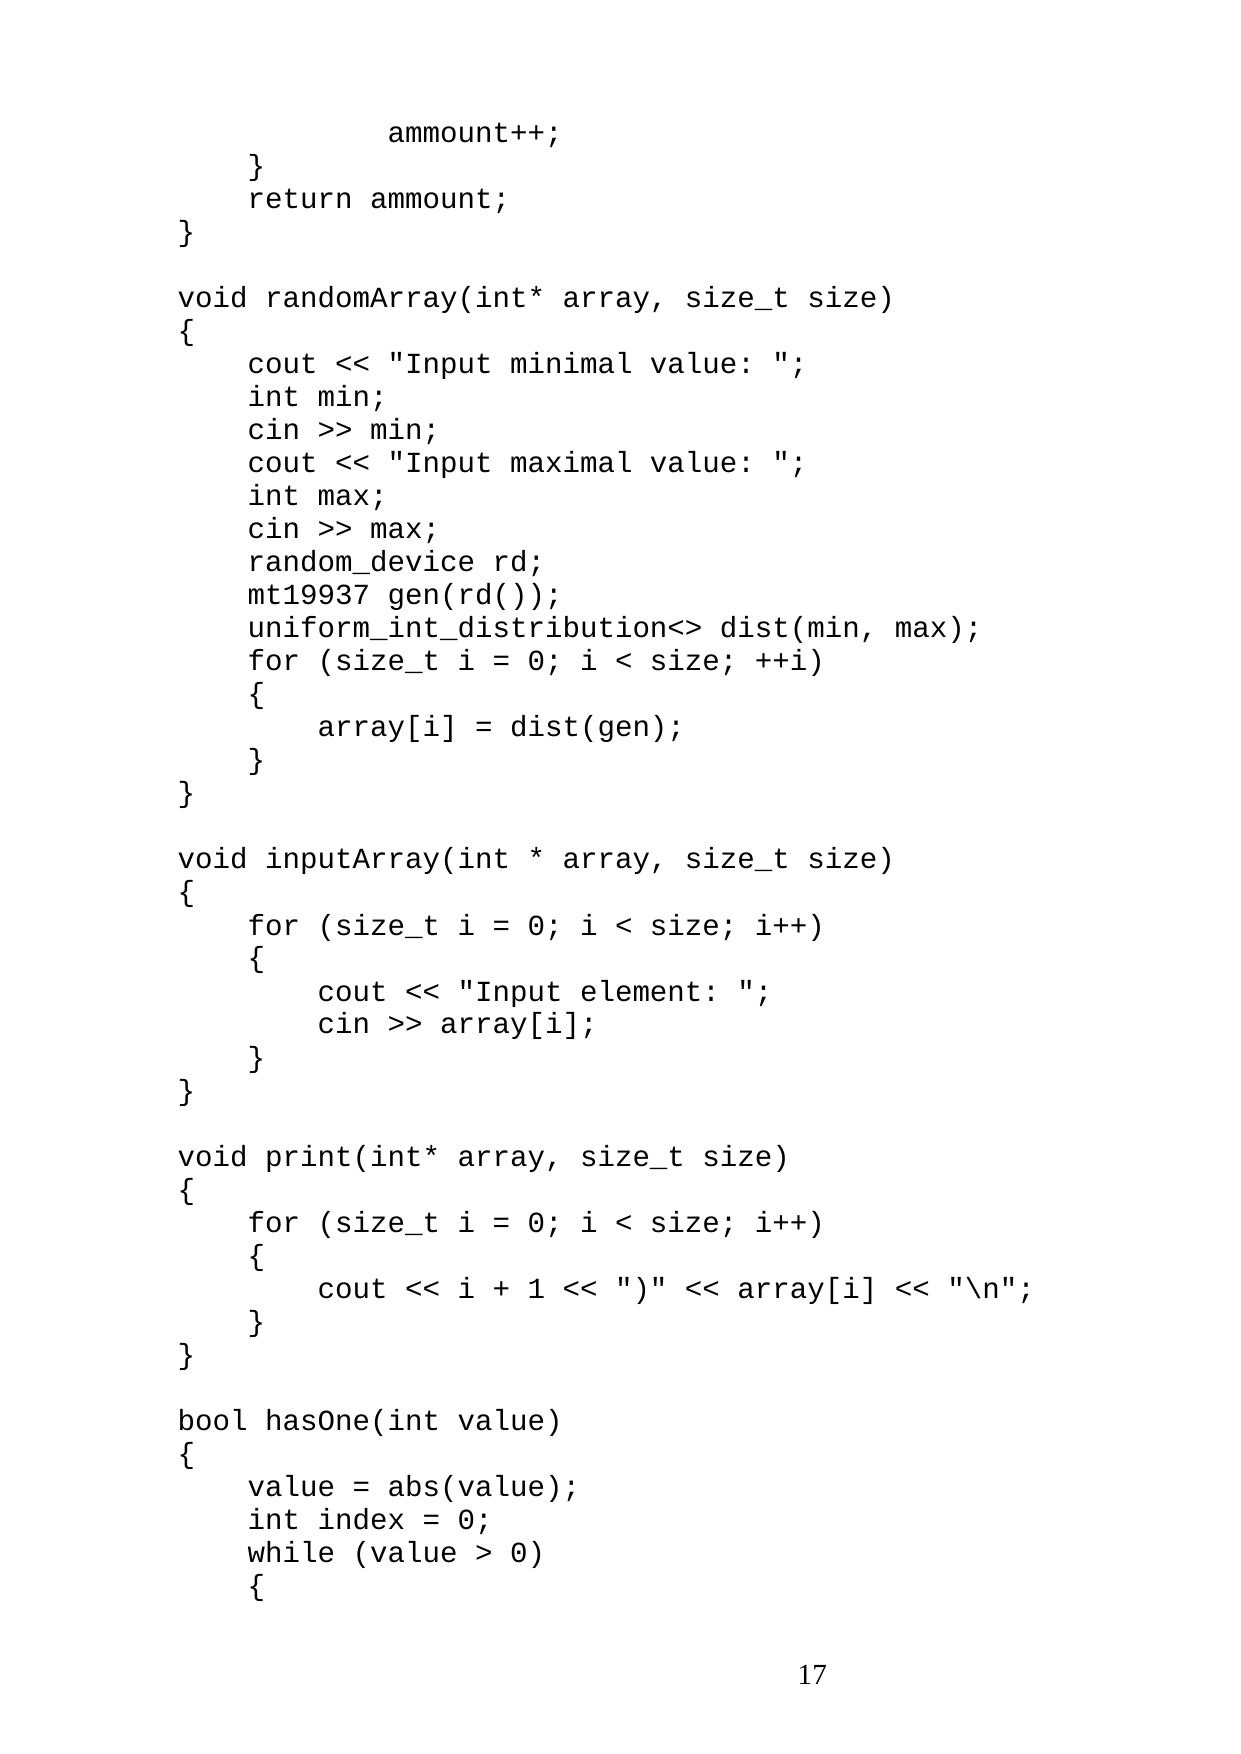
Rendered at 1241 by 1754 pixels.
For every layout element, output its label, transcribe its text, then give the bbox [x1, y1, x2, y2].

text } [177, 778, 1152, 812]
text void inputArray(int * array, size_t size) [177, 844, 1152, 878]
text while (value > 0) [177, 1538, 1152, 1571]
text random_device rd; [177, 547, 1152, 580]
text cout << "Input maximal value: "; [177, 448, 1152, 481]
text cout << "Input element: "; [177, 977, 1152, 1010]
text } [177, 1307, 1152, 1340]
text for (size_t i = 0; i < size; i++) [177, 911, 1152, 944]
text cout << "Input minimal value: "; [177, 349, 1152, 382]
text bool hasOne(int value) [177, 1406, 1152, 1439]
text } [177, 1043, 1152, 1076]
text array[i] = dist(gen); [177, 712, 1152, 746]
text } [177, 746, 1152, 778]
text void print(int* array, size_t size) [177, 1142, 1152, 1175]
text { [177, 1571, 1152, 1604]
text } [177, 217, 1152, 250]
text { [177, 1439, 1152, 1472]
text } [177, 151, 1152, 184]
text int index = 0; [177, 1505, 1152, 1538]
text int min; [177, 382, 1152, 415]
text { [177, 679, 1152, 712]
text } [177, 1340, 1152, 1373]
text return ammount; [177, 184, 1152, 217]
text void randomArray(int* array, size_t size) [177, 283, 1152, 316]
text cin >> array[i]; [177, 1010, 1152, 1043]
text cin >> max; [177, 514, 1152, 547]
text { [177, 316, 1152, 349]
text uniform_int_distribution<> dist(min, max); [177, 613, 1152, 646]
text int max; [177, 481, 1152, 514]
text for (size_t i = 0; i < size; ++i) [177, 646, 1152, 679]
text { [177, 1241, 1152, 1274]
text cout << i + 1 << ")" << array[i] << "\n"; [177, 1274, 1152, 1307]
text } [177, 1076, 1152, 1109]
text for (size_t i = 0; i < size; i++) [177, 1208, 1152, 1241]
text ammount++; [177, 118, 1152, 151]
text cin >> min; [177, 415, 1152, 448]
text value = abs(value); [177, 1472, 1152, 1505]
text { [177, 878, 1152, 911]
text { [177, 944, 1152, 977]
text { [177, 1175, 1152, 1208]
text mt19937 gen(rd()); [177, 580, 1152, 613]
